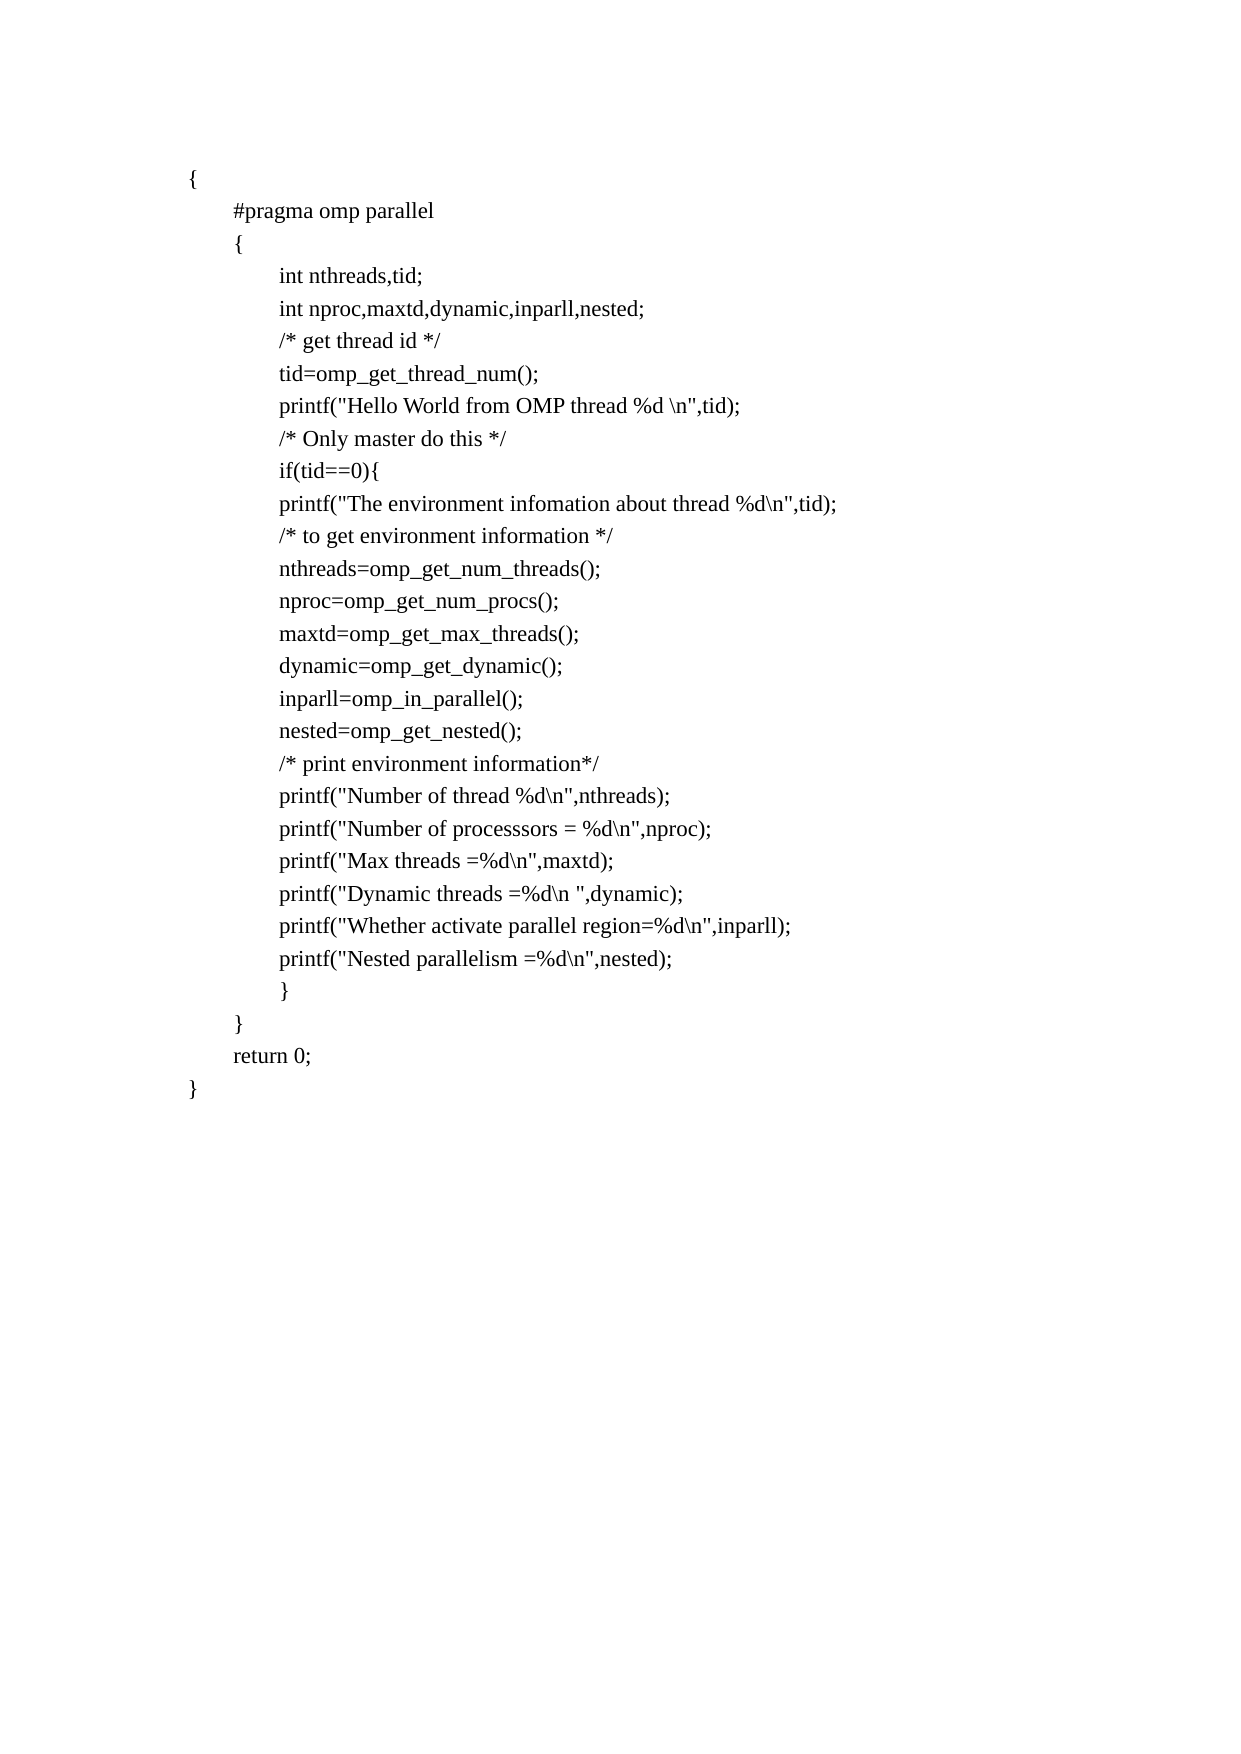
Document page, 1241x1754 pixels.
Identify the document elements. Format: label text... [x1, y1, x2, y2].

text nested=omp_get_nested(); [187, 714, 1053, 747]
text } [187, 974, 1053, 1007]
text printf("Number of thread %d\n",nthreads); [187, 779, 1053, 812]
text maxtd=omp_get_max_threads(); [187, 617, 1053, 649]
text inparll=omp_in_parallel(); [187, 682, 1053, 714]
text } [187, 1072, 1053, 1104]
text printf("Number of processsors = %d\n",nproc); [187, 812, 1053, 844]
text printf("Hello World from OMP thread %d \n",tid); [187, 389, 1053, 422]
text return 0; [187, 1039, 1053, 1072]
text printf("The environment infomation about thread %d\n",tid); [187, 487, 1053, 519]
text nthreads=omp_get_num_threads(); [187, 552, 1053, 584]
text { [187, 162, 1053, 194]
text /* Only master do this */ [187, 422, 1053, 454]
text int nthreads,tid; [187, 259, 1053, 292]
text tid=omp_get_thread_num(); [187, 357, 1053, 389]
text printf("Nested parallelism =%d\n",nested); [187, 942, 1053, 974]
text #pragma omp parallel [187, 194, 1053, 227]
text dynamic=omp_get_dynamic(); [187, 649, 1053, 682]
text printf("Whether activate parallel region=%d\n",inparll); [187, 909, 1053, 942]
text /* get thread id */ [187, 324, 1053, 357]
text /* to get environment information */ [187, 519, 1053, 552]
text nproc=omp_get_num_procs(); [187, 584, 1053, 617]
text printf("Max threads =%d\n",maxtd); [187, 844, 1053, 877]
text { [187, 227, 1053, 259]
text /* print environment information*/ [187, 747, 1053, 779]
text int nproc,maxtd,dynamic,inparll,nested; [187, 292, 1053, 324]
text } [187, 1007, 1053, 1039]
text if(tid==0){ [187, 454, 1053, 487]
text printf("Dynamic threads =%d\n ",dynamic); [187, 877, 1053, 909]
